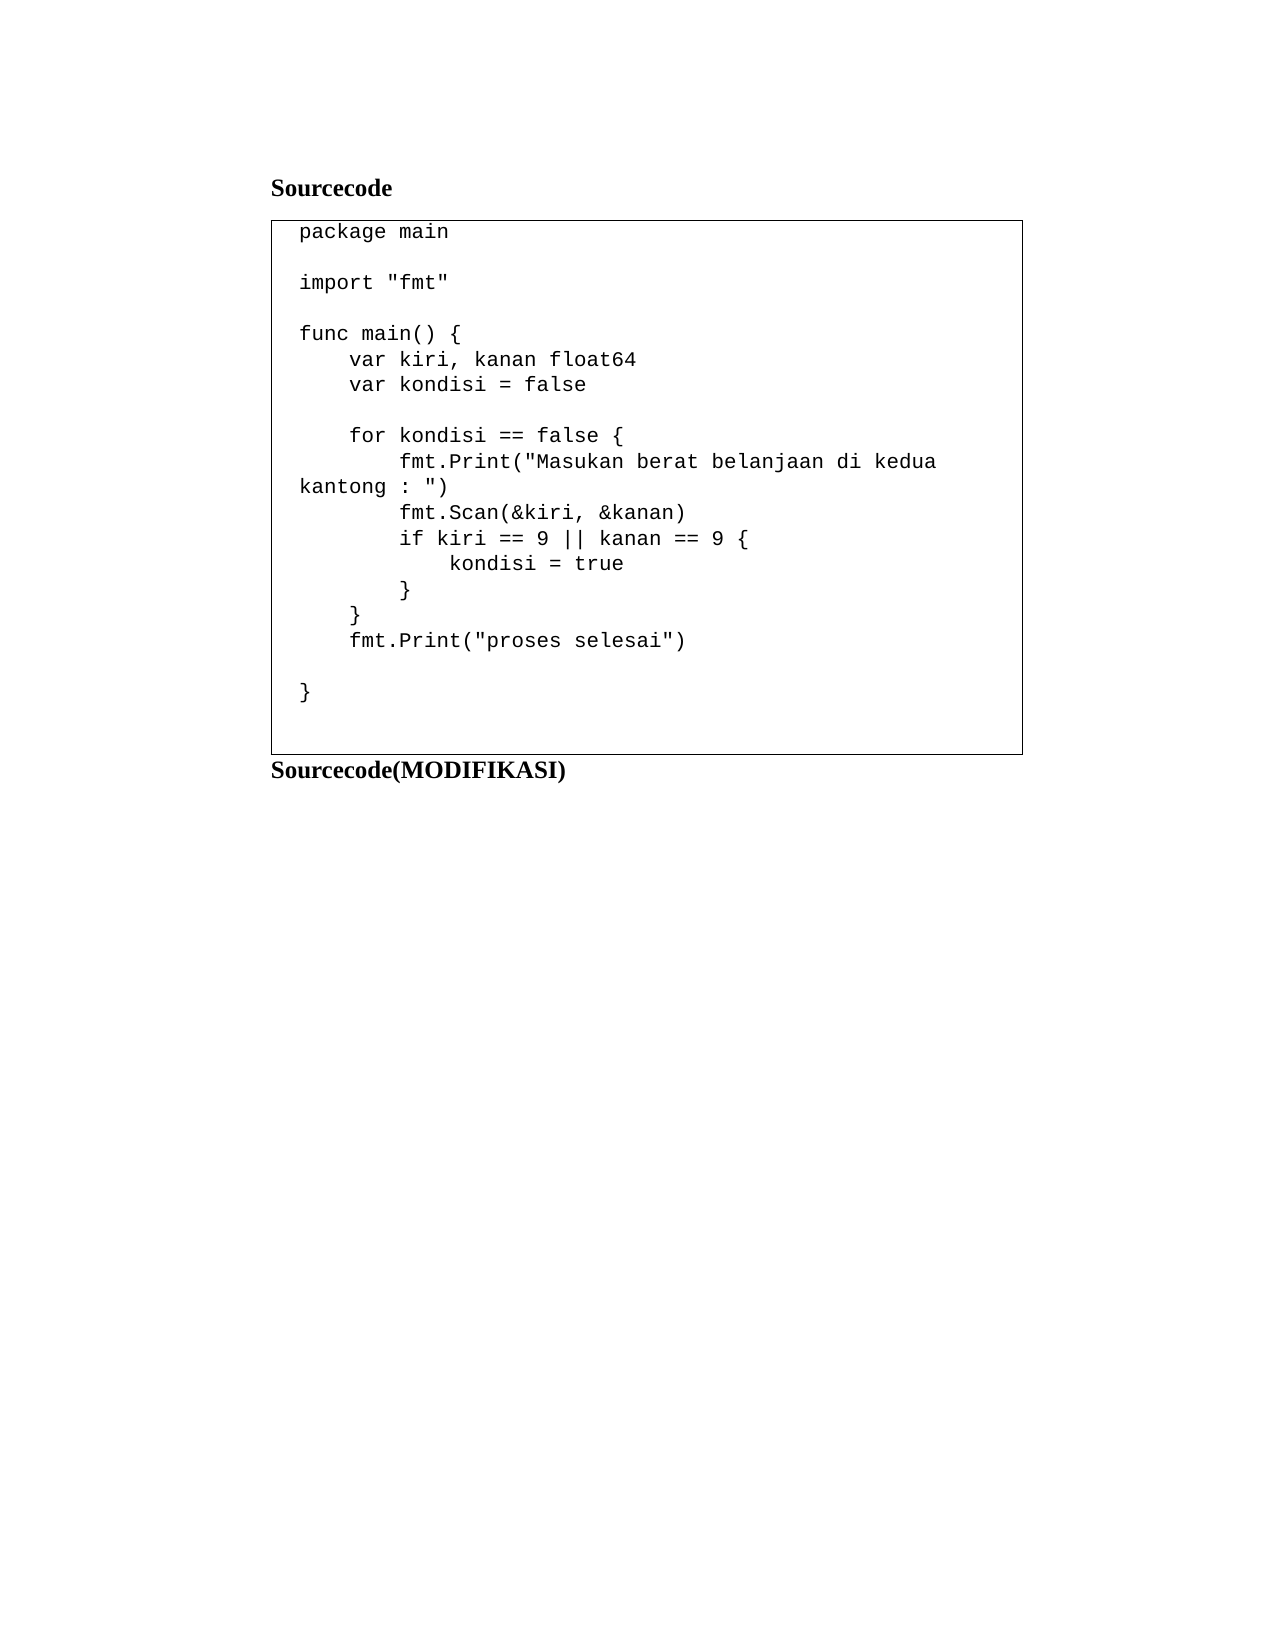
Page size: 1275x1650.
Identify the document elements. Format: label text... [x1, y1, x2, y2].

table_header package main import "fmt" func main() { var kiri, kanan float64 var kondisi = false for kondisi == false { fmt.Print("Masukan berat belanjaan di kedua kantong : ") fmt.Scan(&kiri, &kanan) if kiri == 9 || kanan == 9 { kondisi = true } } fmt.Print("proses selesai") } [272, 221, 1022, 754]
list Sourcecode(MODIFIKASI) [271, 755, 1082, 784]
list Sourcecode [271, 173, 1082, 201]
